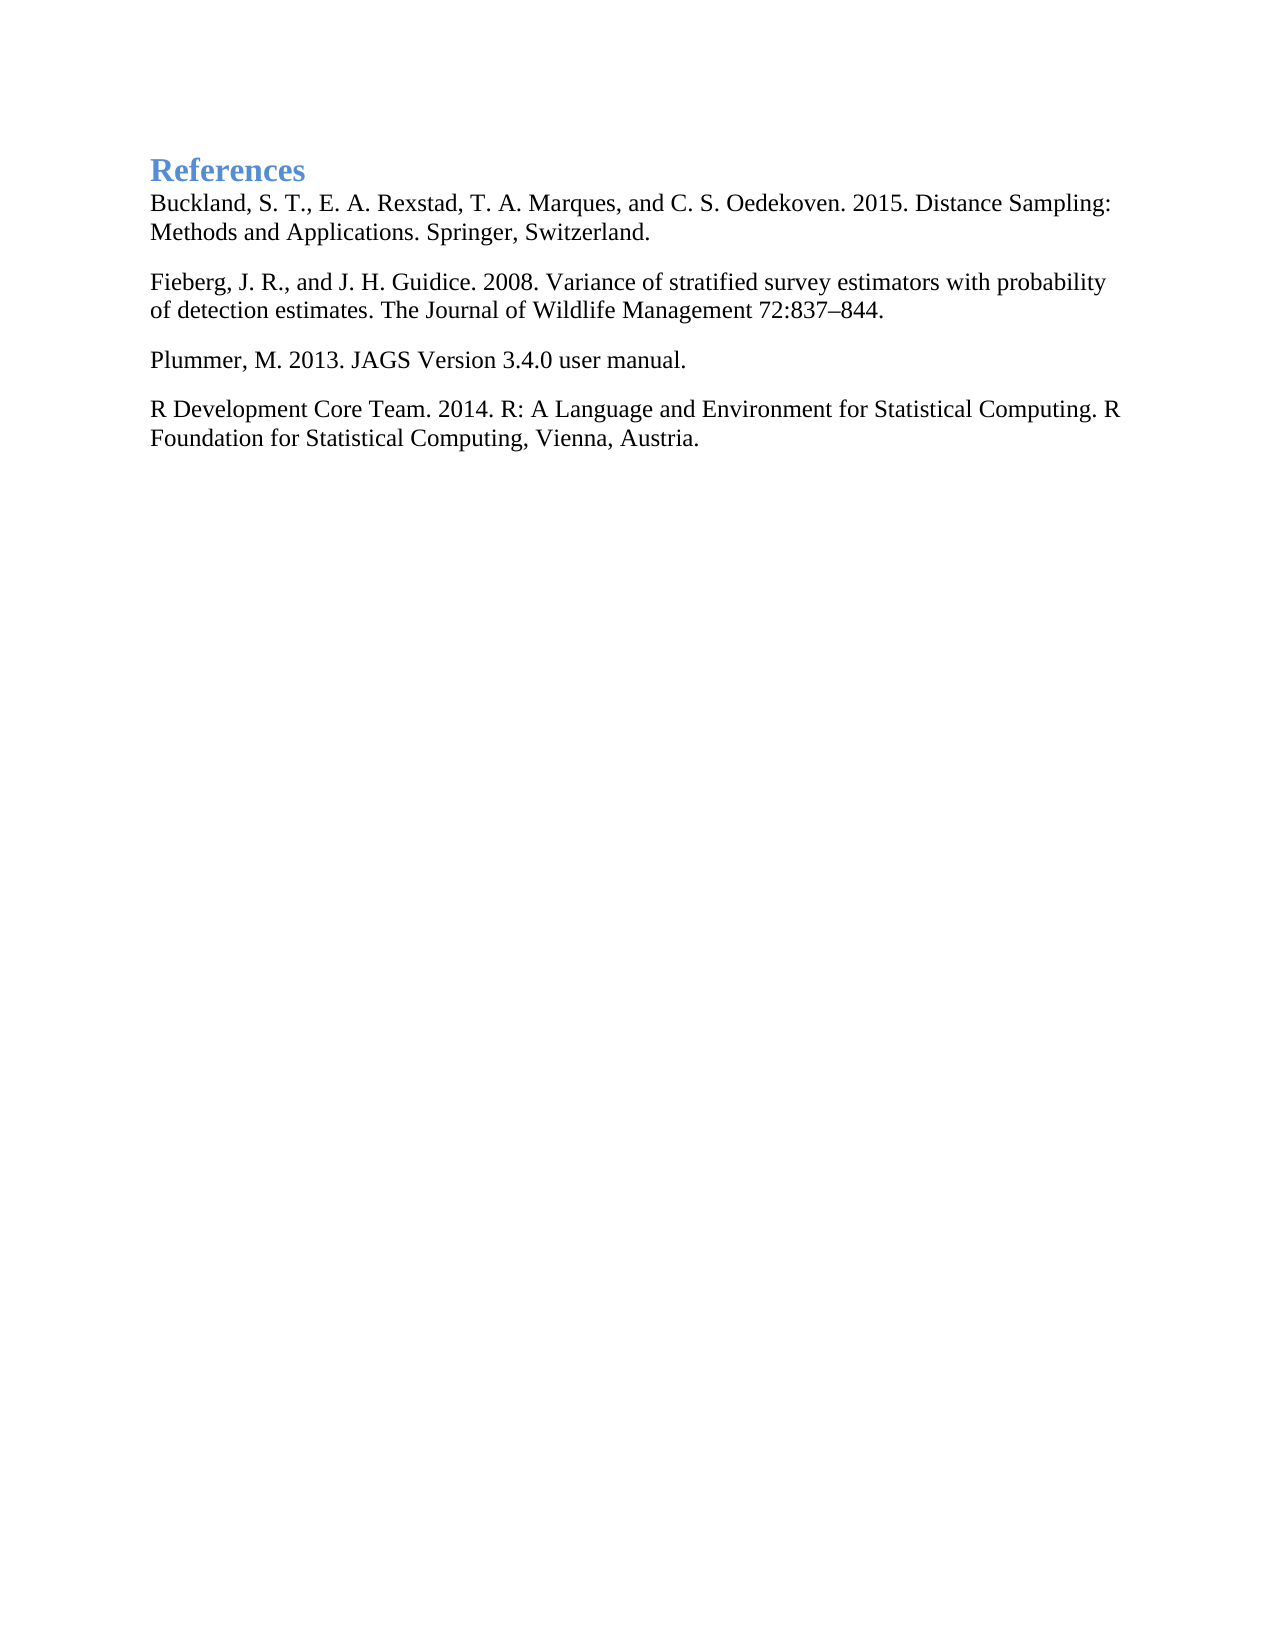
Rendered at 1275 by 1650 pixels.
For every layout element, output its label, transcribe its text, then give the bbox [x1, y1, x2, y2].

text R Development Core Team. 2014. R: A Language and Environment for Statistical Computing. R Foundation for Statistical Computing, Vienna, Austria. [150, 394, 1125, 452]
subtitle References [150, 150, 1125, 188]
text Plummer, M. 2013. JAGS Version 3.4.0 user manual. [150, 345, 1125, 374]
text Buckland, S. T., E. A. Rexstad, T. A. Marques, and C. S. Oedekoven. 2015. Distance Sampling: Methods and Applications. Springer, Switzerland. [150, 188, 1125, 246]
text Fieberg, J. R., and J. H. Guidice. 2008. Variance of stratified survey estimators with probability of detection estimates. The Journal of Wildlife Management 72:837–844. [150, 267, 1125, 324]
